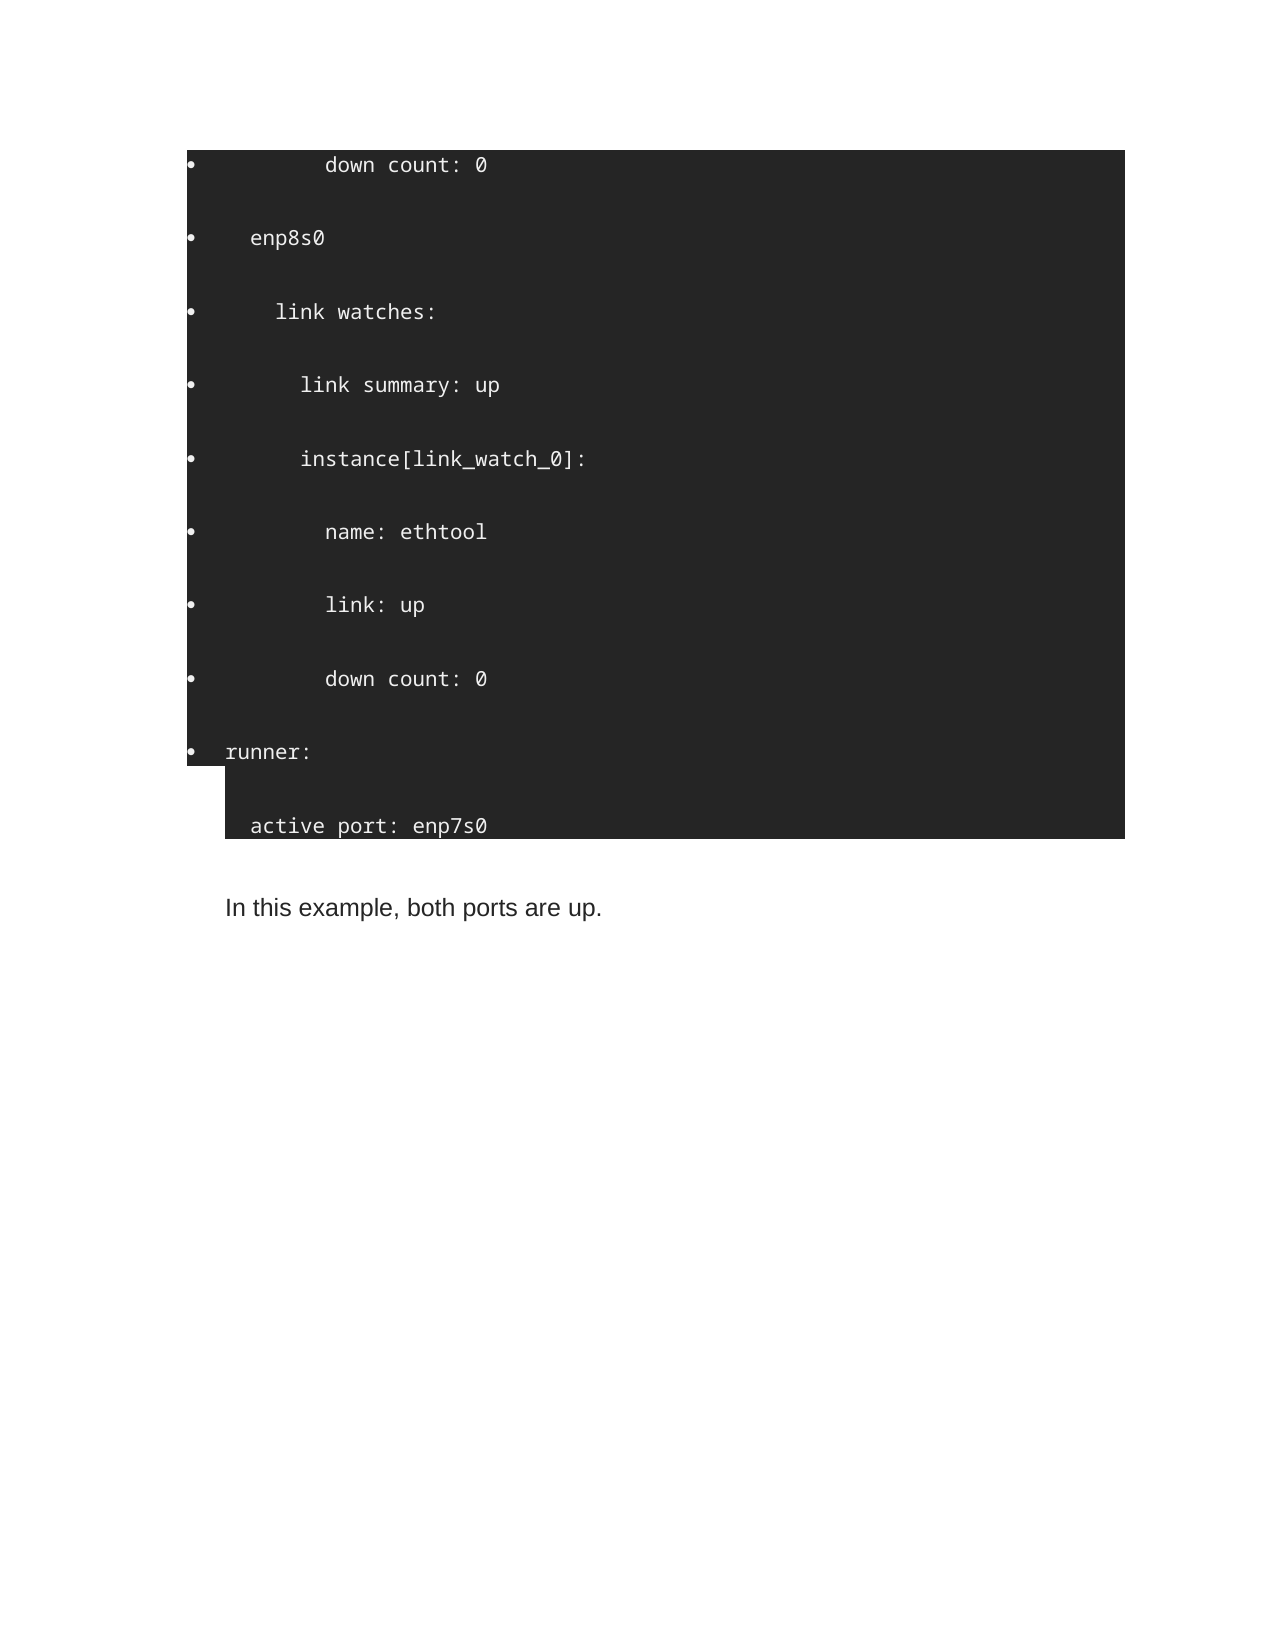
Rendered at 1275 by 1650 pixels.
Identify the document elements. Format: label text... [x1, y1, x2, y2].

list down count: 0 [187, 664, 1125, 692]
list runner: [187, 737, 1125, 766]
list down count: 0 [187, 150, 1125, 178]
text active port: enp7s0 [225, 811, 1125, 839]
list link summary: up [187, 370, 1125, 399]
list name: ethtool [187, 517, 1125, 546]
list enp8s0 [187, 223, 1125, 252]
list link watches: [187, 297, 1125, 325]
text In this example, both ports are up. [225, 884, 1125, 922]
list link: up [187, 591, 1125, 619]
list instance[link_watch_0]: [187, 444, 1125, 472]
